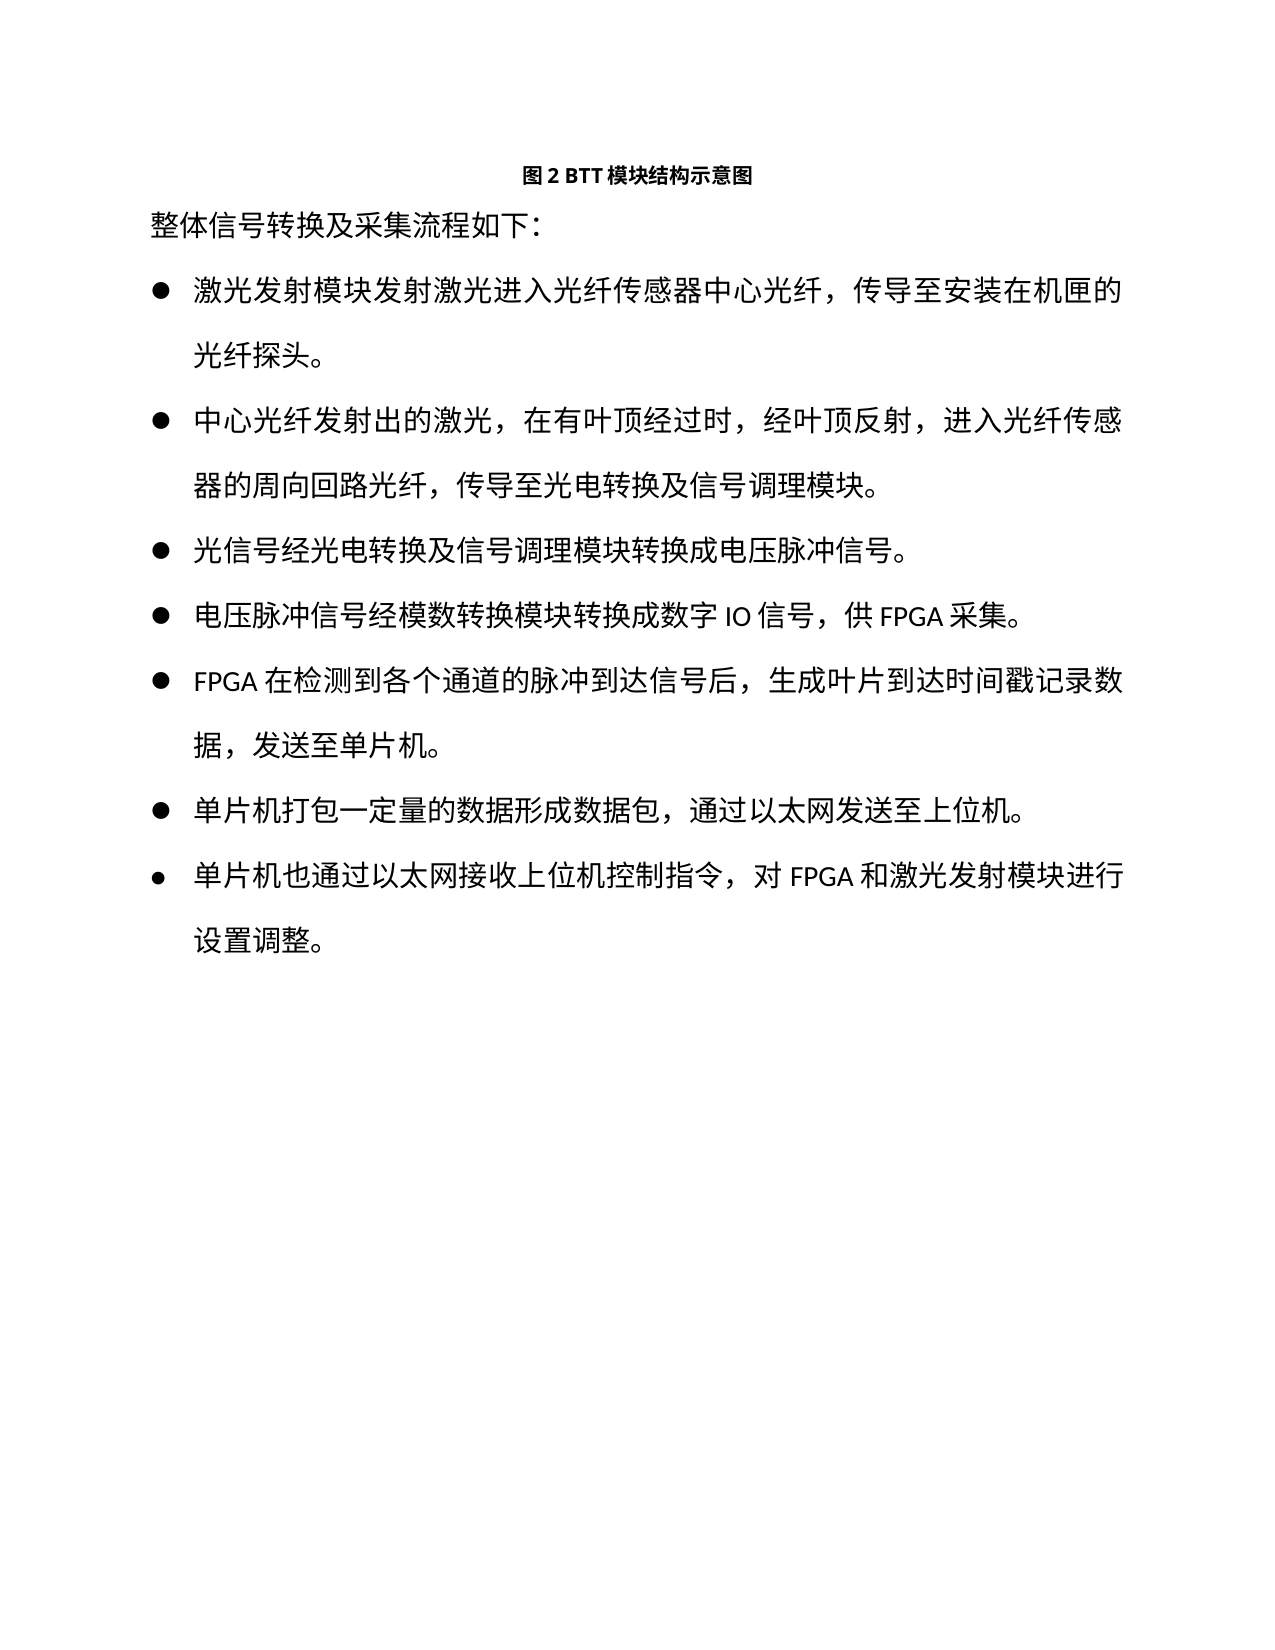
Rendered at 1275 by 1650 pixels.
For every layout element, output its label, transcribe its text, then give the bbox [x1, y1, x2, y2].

list 电压脉冲信号经模数转换模块转换成数字IO信号，供FPGA采集。 [150, 581, 1125, 646]
list 激光发射模块发射激光进入光纤传感器中心光纤，传导至安装在机匣的光纤探头。 [150, 256, 1125, 386]
list 单片机也通过以太网接收上位机控制指令，对FPGA和激光发射模块进行设置调整。 [150, 841, 1125, 971]
list 光信号经光电转换及信号调理模块转换成电压脉冲信号。 [150, 516, 1125, 581]
text 整体信号转换及采集流程如下： [150, 191, 1125, 256]
list FPGA在检测到各个通道的脉冲到达信号后，生成叶片到达时间戳记录数据，发送至单片机。 [150, 646, 1125, 776]
list 单片机打包一定量的数据形成数据包，通过以太网发送至上位机。 [150, 776, 1125, 841]
list 中心光纤发射出的激光，在有叶顶经过时，经叶顶反射，进入光纤传感器的周向回路光纤，传导至光电转换及信号调理模块。 [150, 386, 1125, 516]
text 图2 BTT模块结构示意图 [150, 159, 1125, 191]
